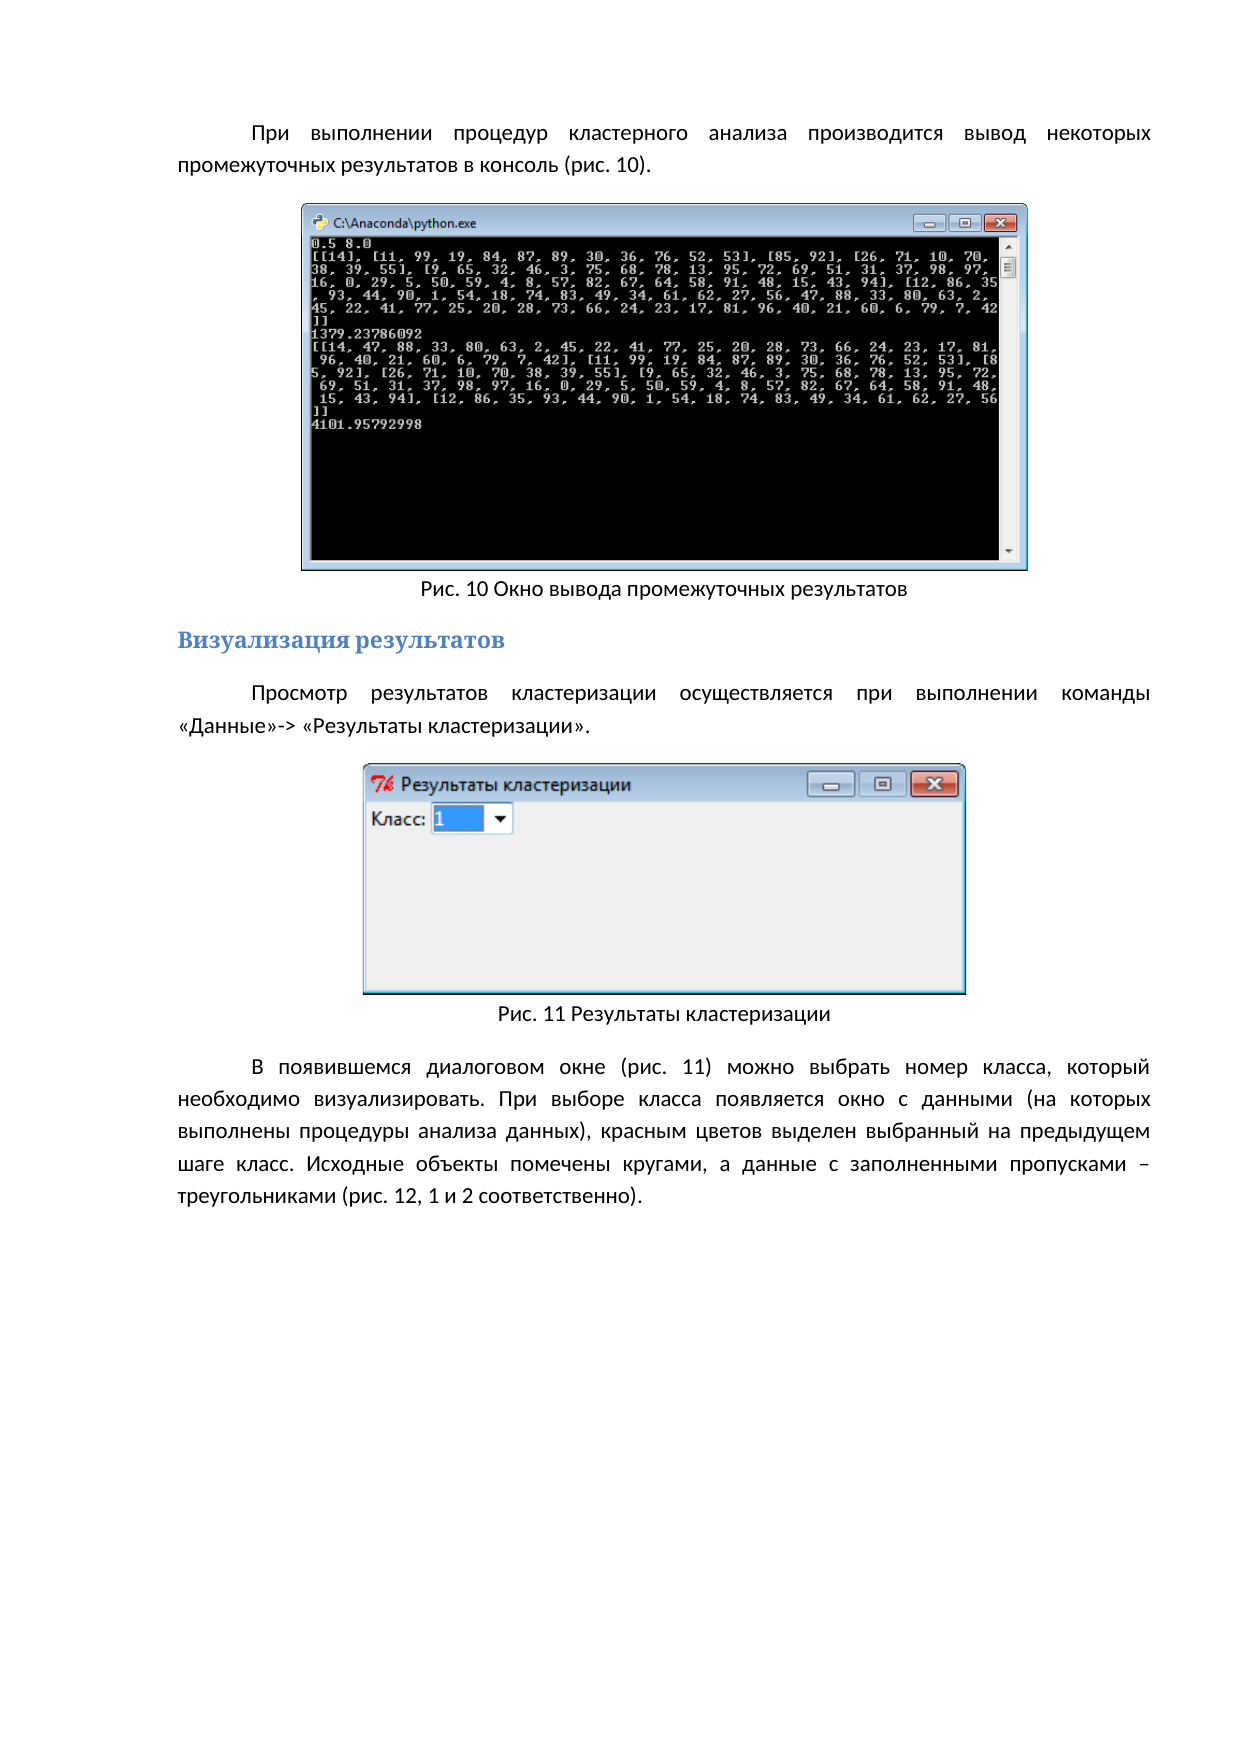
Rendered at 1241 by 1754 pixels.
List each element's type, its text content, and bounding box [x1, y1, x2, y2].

text Просмотр результатов кластеризации осуществляется при выполнении команды «Данные»-> «Результаты кластеризации». [177, 678, 1152, 739]
text Рис. 11 Результаты кластеризации [177, 999, 1152, 1027]
text Рис. 10 Окно вывода промежуточных результатов [177, 574, 1152, 602]
text В появившемся диалоговом окне (рис. 11) можно выбрать номер класса, который необходимо визуализировать. При выборе класса появляется окно с данными (на которых выполнены процедуры анализа данных), красным цветов выделен выбранный на предыдущем шаге класс. Исходные объекты помечены кругами, а данные с заполненными пропусками – треугольниками (рис. 12, 1 и 2 соответственно). [177, 1052, 1152, 1209]
text При выполнении процедур кластерного анализа производится вывод некоторых промежуточных результатов в консоль (рис. 10). [177, 118, 1152, 178]
picture [301, 203, 1028, 571]
subtitle Визуализация результатов [177, 627, 1152, 654]
picture [362, 763, 967, 995]
